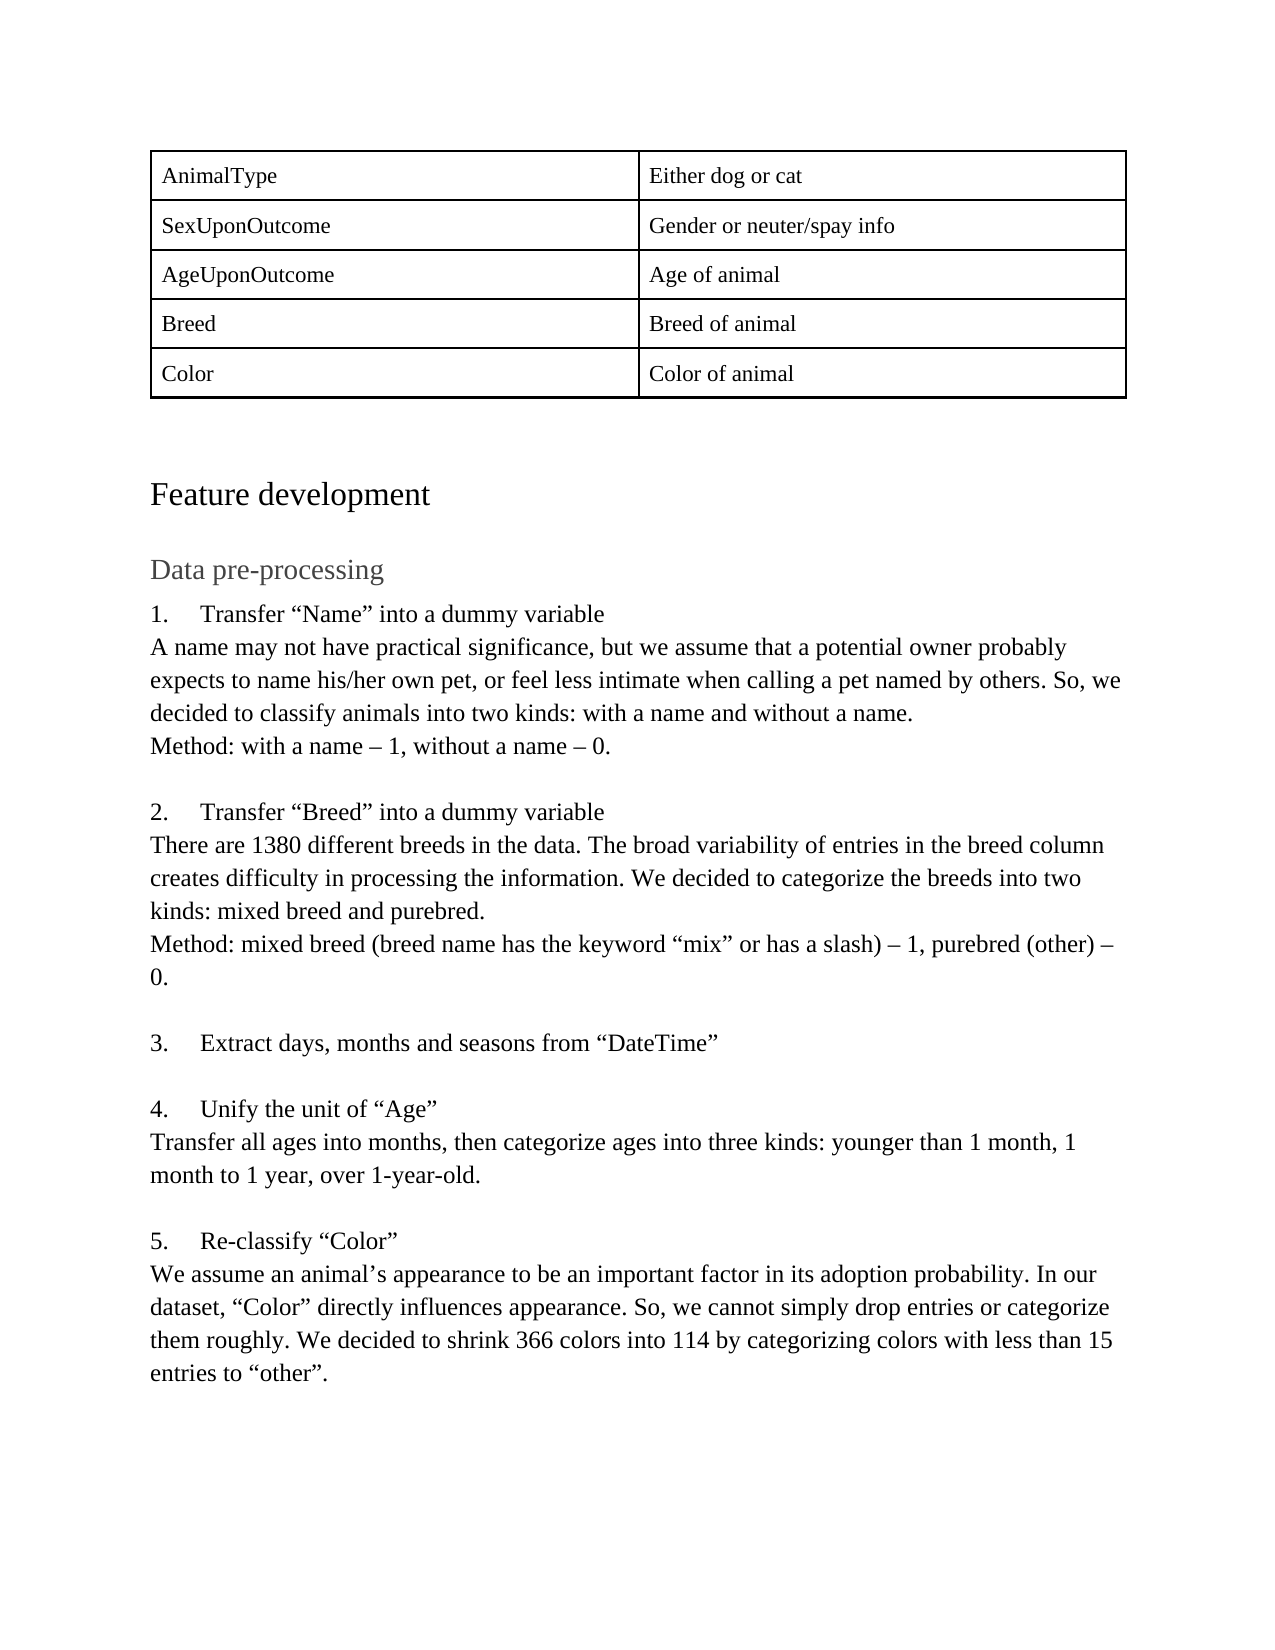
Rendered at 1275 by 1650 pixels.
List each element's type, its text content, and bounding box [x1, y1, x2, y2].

text We assume an animal’s appearance to be an important factor in its adoption probability. In our dataset, “Color” directly influences appearance. So, we cannot simply drop entries or categorize them roughly. We decided to shrink 366 colors into 114 by categorizing colors with less than 15 entries to “other”. [150, 1259, 1125, 1387]
text 4. Unify the unit of “Age” [150, 1094, 1125, 1123]
table_cell Breed of animal [640, 300, 1125, 347]
table_cell SexUponOutcome [152, 201, 638, 248]
table_cell Either dog or cat [640, 152, 1125, 199]
text 2. Transfer “Breed” into a dummy variable [150, 797, 1125, 826]
table_cell Color of animal [640, 349, 1125, 396]
table_cell Age of animal [640, 251, 1125, 298]
text Method: with a name – 1, without a name – 0. [150, 731, 1125, 759]
text Transfer all ages into months, then categorize ages into three kinds: younger than 1 month, 1 month to 1 year, over 1-year-old. [150, 1127, 1125, 1189]
text 3. Extract days, months and seasons from “DateTime” [150, 1028, 1125, 1057]
text 5. Re-classify “Color” [150, 1226, 1125, 1255]
text Method: mixed breed (breed name has the keyword “mix” or has a slash) – 1, purebred (other) – 0. [150, 929, 1125, 991]
subtitle Feature development [150, 474, 1125, 513]
table_cell Color [152, 349, 638, 396]
table_cell AnimalType [152, 152, 638, 199]
text A name may not have practical significance, but we assume that a potential owner probably expects to name his/her own pet, or feel less intimate when calling a pet named by others. So, we decided to classify animals into two kinds: with a name and without a name. [150, 632, 1125, 727]
table_cell Breed [152, 300, 638, 347]
text 1. Transfer “Name” into a dummy variable [150, 599, 1125, 627]
table_cell Gender or neuter/spay info [640, 201, 1125, 248]
table_cell AgeUponOutcome [152, 251, 638, 298]
subtitle Data pre-processing [150, 552, 1125, 585]
text There are 1380 different breeds in the data. The broad variability of entries in the breed column creates difficulty in processing the information. We decided to categorize the breeds into two kinds: mixed breed and purebred. [150, 830, 1125, 925]
